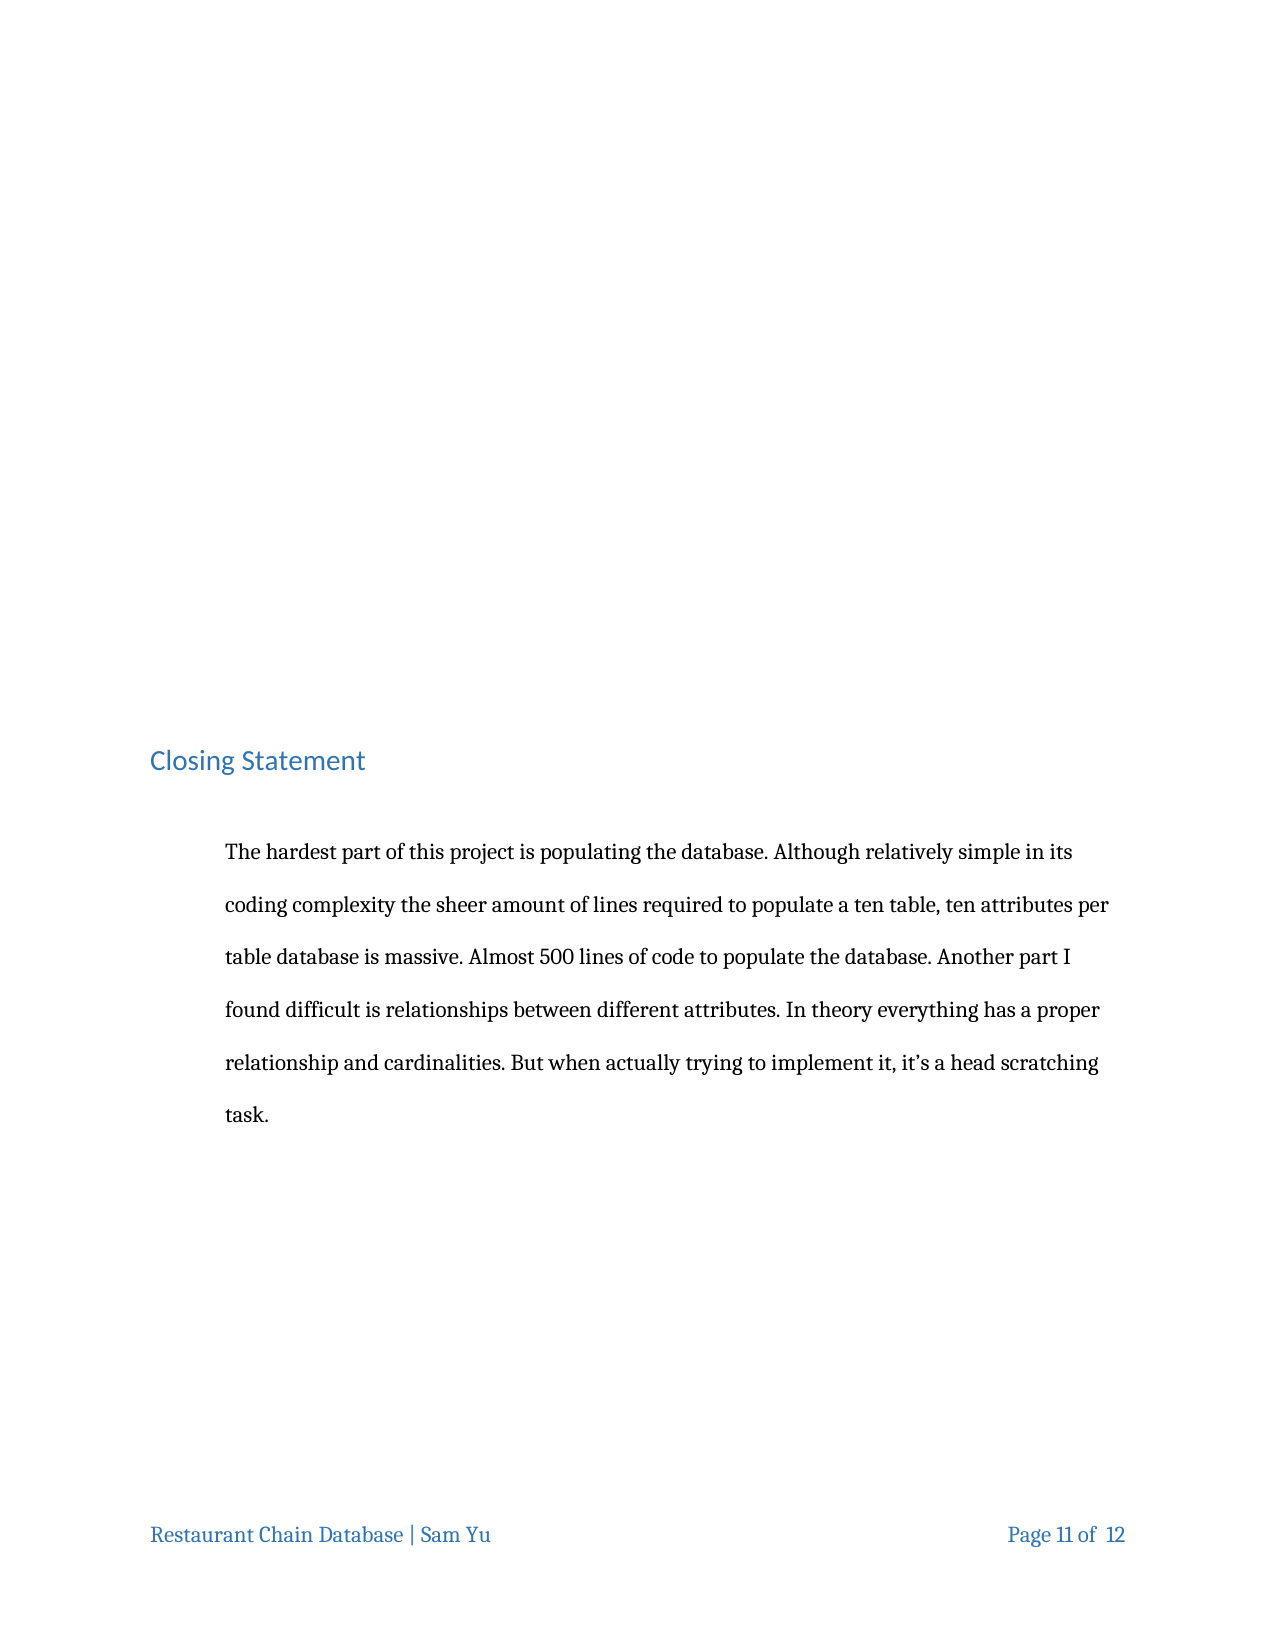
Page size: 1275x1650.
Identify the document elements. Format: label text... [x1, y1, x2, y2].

subtitle Closing Statement [150, 742, 1125, 778]
text The hardest part of this project is populating the database. Although relatively simple in its coding complexity the sheer amount of lines required to populate a ten table, ten attributes per table database is massive. Almost 500 lines of code to populate the database. Another part I found difficult is relationships between different attributes. In theory everything has a proper relationship and cardinalities. But when actually trying to implement it, it’s a head scratching task. [225, 839, 1125, 1129]
